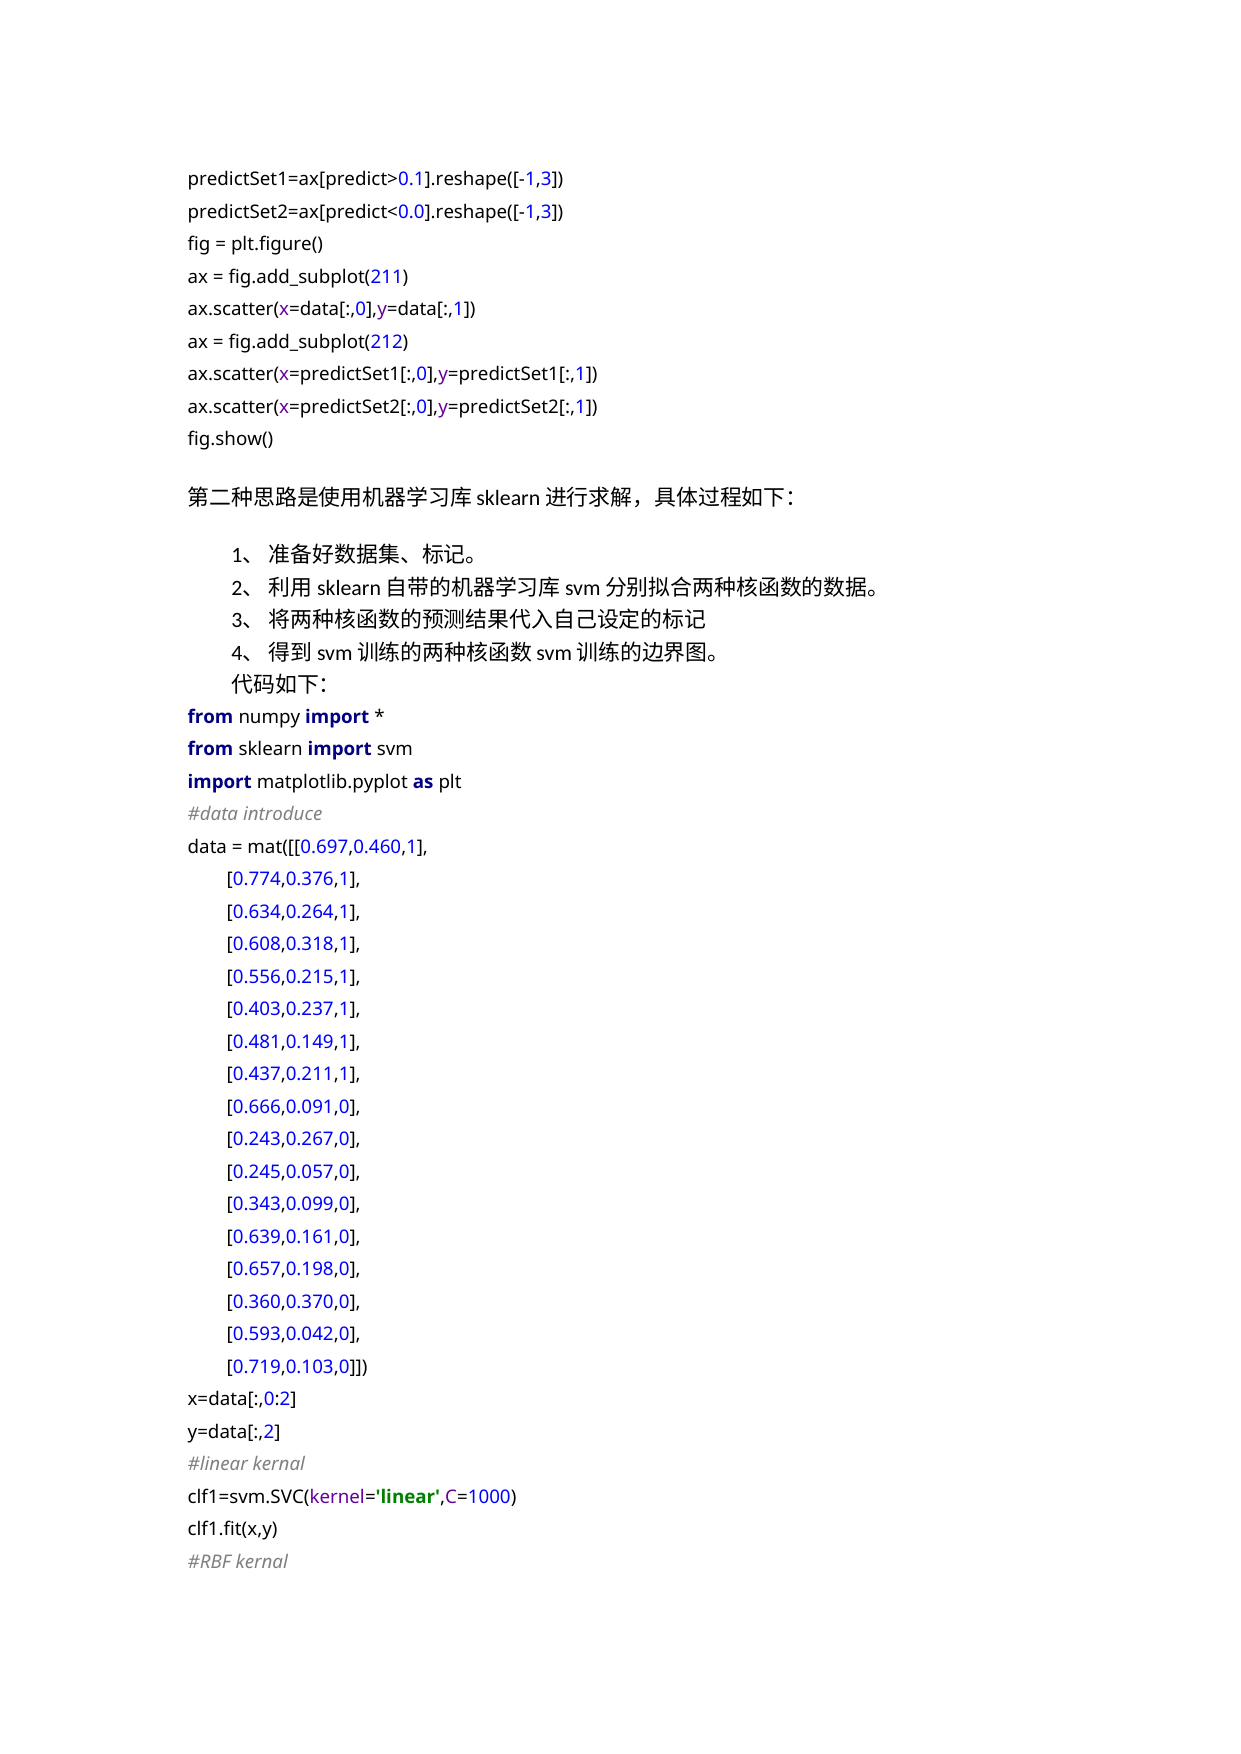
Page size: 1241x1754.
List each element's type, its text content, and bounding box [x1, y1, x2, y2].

list 准备好数据集、标记。 [231, 537, 1053, 569]
list 得到svm训练的两种核函数svm训练的边界图。 [231, 634, 1053, 667]
list 将两种核函数的预测结果代入自己设定的标记 [231, 602, 1053, 634]
text 代码如下： [231, 667, 1053, 699]
list 利用sklearn自带的机器学习库svm分别拟合两种核函数的数据。 [231, 569, 1053, 602]
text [187, 699, 1053, 1577]
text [187, 162, 1053, 454]
text 第二种思路是使用机器学习库sklearn进行求解，具体过程如下： [187, 479, 1053, 512]
